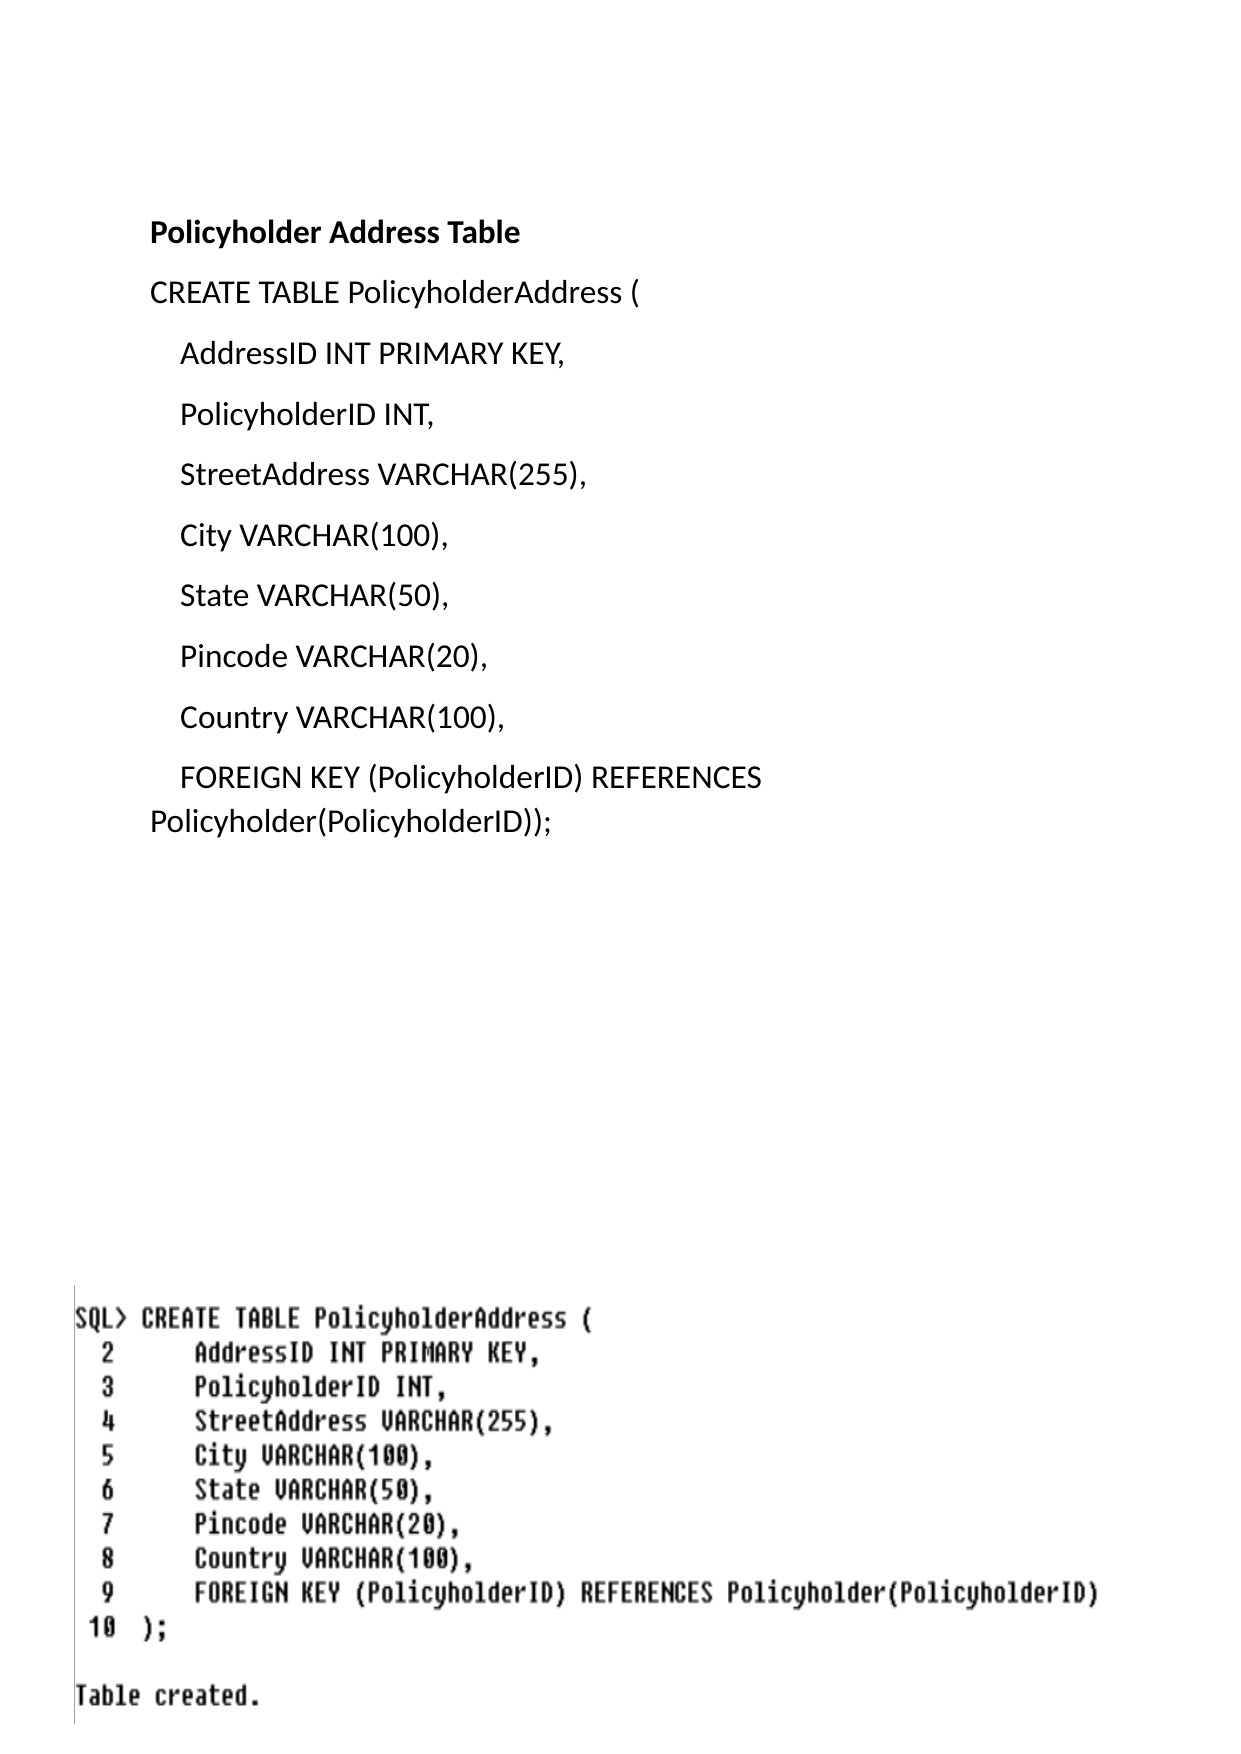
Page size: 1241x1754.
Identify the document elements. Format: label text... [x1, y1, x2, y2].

text PolicyholderID INT, [150, 392, 1090, 433]
text State VARCHAR(50), [150, 574, 1090, 615]
text CREATE TABLE PolicyholderAddress ( [150, 271, 1090, 312]
text Policyholder Address Table [150, 211, 1090, 251]
text FOREIGN KEY (PolicyholderID) REFERENCES Policyholder(PolicyholderID)); [150, 756, 1090, 841]
text City VARCHAR(100), [150, 514, 1090, 554]
text Country VARCHAR(100), [150, 696, 1090, 736]
picture [72, 1285, 1156, 1723]
text StreetAddress VARCHAR(255), [150, 453, 1090, 494]
text AddressID INT PRIMARY KEY, [150, 332, 1090, 373]
text Pincode VARCHAR(20), [150, 635, 1090, 676]
